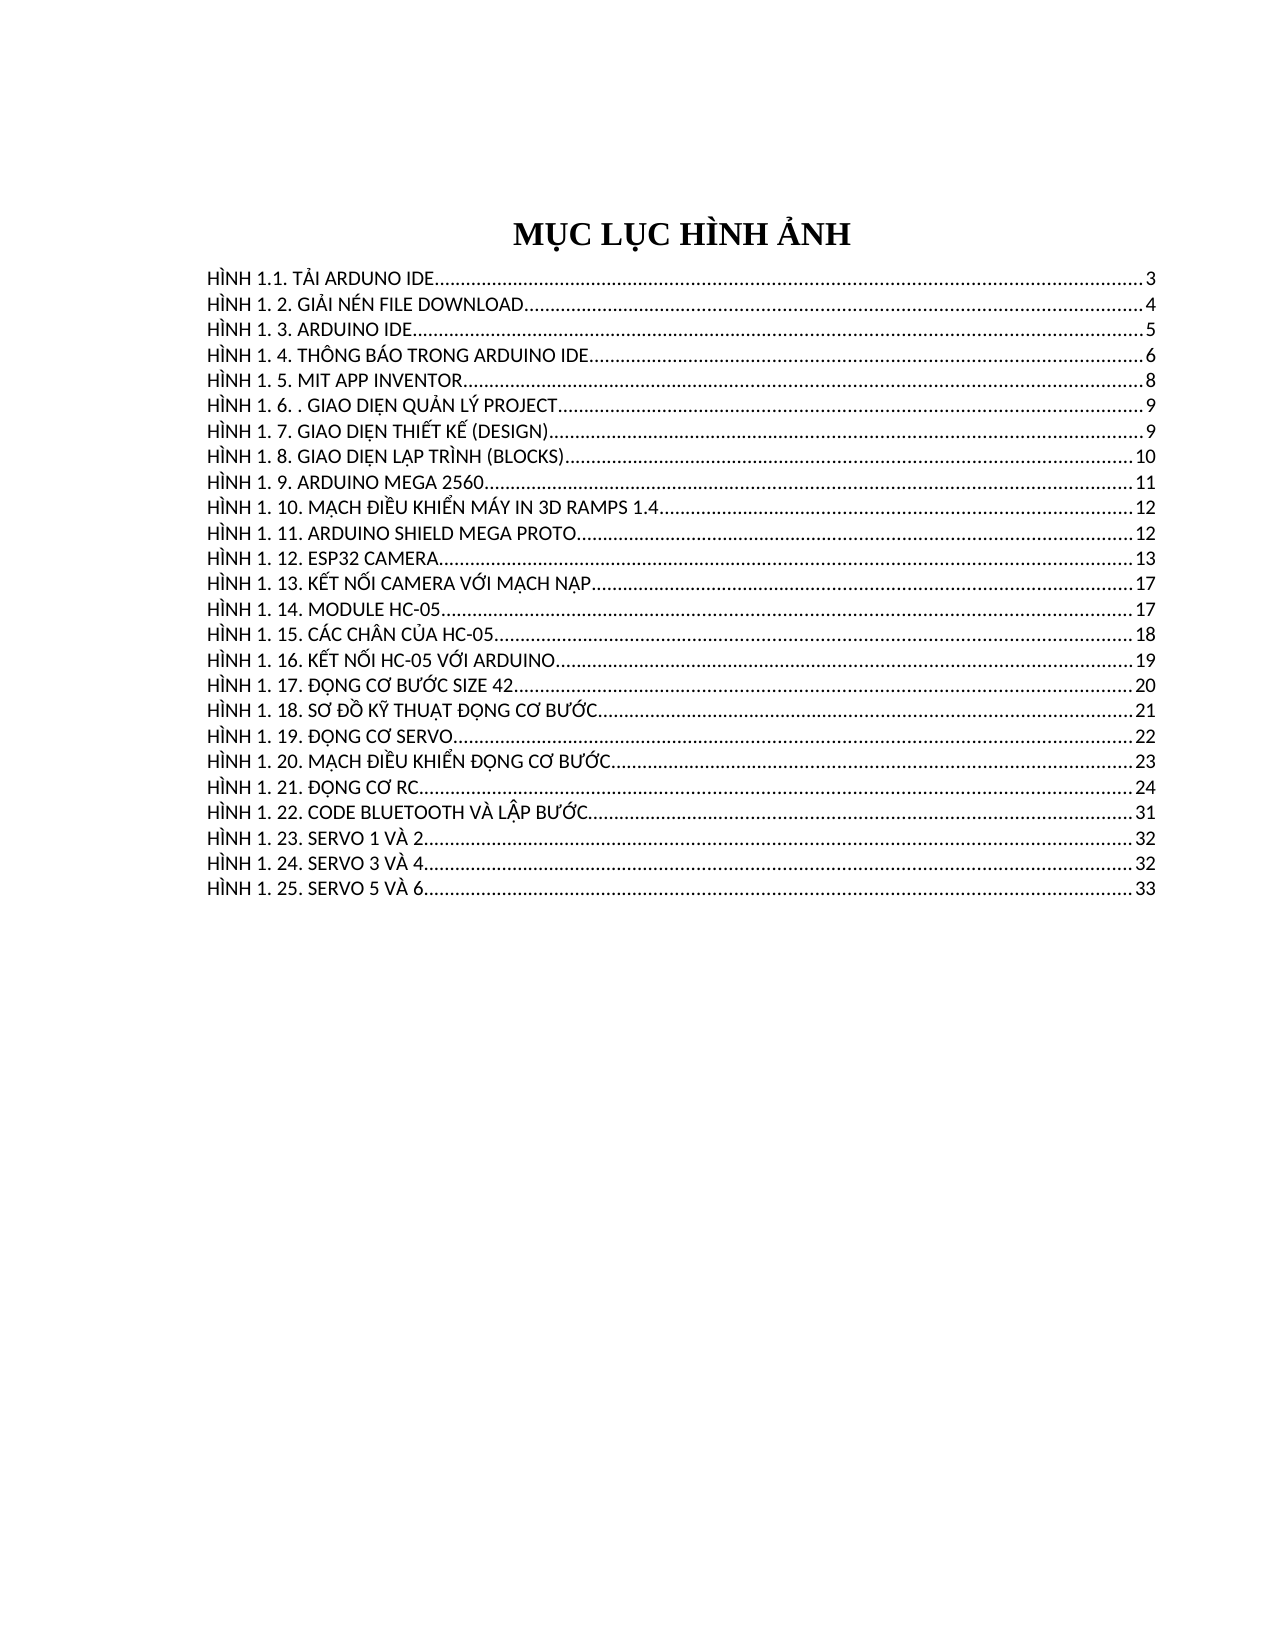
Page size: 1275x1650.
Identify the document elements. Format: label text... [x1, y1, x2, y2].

text Hình 1. 10. Mạch điều khiển máy in 3D RAMPS 1.4 12 [207, 494, 1157, 520]
text Hình 1. 17. Động cơ bước Size 42 20 [207, 672, 1157, 698]
text Hình 1. 8. Giao diện lập trình (Blocks) 10 [207, 443, 1157, 469]
text Hình 1. 7. Giao diện thiết kế (Design) 9 [207, 418, 1157, 443]
text Hình 1. 18. Sơ đồ kỹ thuật động cơ bước 21 [207, 698, 1157, 723]
text Hình 1. 3. Arduino IDE 5 [207, 316, 1157, 342]
text Hình 1. 5. MIT App Inventor 8 [207, 367, 1157, 393]
text Hình 1. 25. Servo 5 và 6 33 [207, 876, 1157, 901]
text Hình 1. 22. Code Bluetooth và lập bước 31 [207, 799, 1157, 825]
text Hình 1. 2. Giải nén file Download 4 [207, 291, 1157, 316]
text Hình 1. 16. Kết nối HC-05 với Arduino 19 [207, 647, 1157, 672]
text Hình 1. 21. Động cơ RC 24 [207, 774, 1157, 799]
text Hình 1. 14. Module HC-05 17 [207, 596, 1157, 621]
text Hình 1. 20. Mạch điều khiển động cơ bước 23 [207, 748, 1157, 774]
text Hình 1. 11. Arduino Shield Mega Proto 12 [207, 520, 1157, 545]
text Hình 1. 12. Esp32 Camera 13 [207, 545, 1157, 571]
text Hình 1.1. Tải Arduno IDE 3 [207, 266, 1157, 291]
text Hình 1. 23. Servo 1 và 2 32 [207, 825, 1157, 850]
text Hình 1. 24. Servo 3 và 4 32 [207, 850, 1157, 876]
text Hình 1. 9. Arduino Mega 2560 11 [207, 469, 1157, 494]
text Hình 1. 6. . Giao diện quản lý project 9 [207, 393, 1157, 418]
text Hình 1. 4. Thông báo trong Arduino IDE 6 [207, 342, 1157, 367]
text Hình 1. 15. Các chân của HC-05 18 [207, 621, 1157, 647]
text Hình 1. 13. Kết nối Camera với mạch nạp 17 [207, 571, 1157, 596]
subtitle MỤC LỤC HÌNH ẢNH [207, 215, 1157, 253]
text Hình 1. 19. Động cơ Servo 22 [207, 723, 1157, 748]
